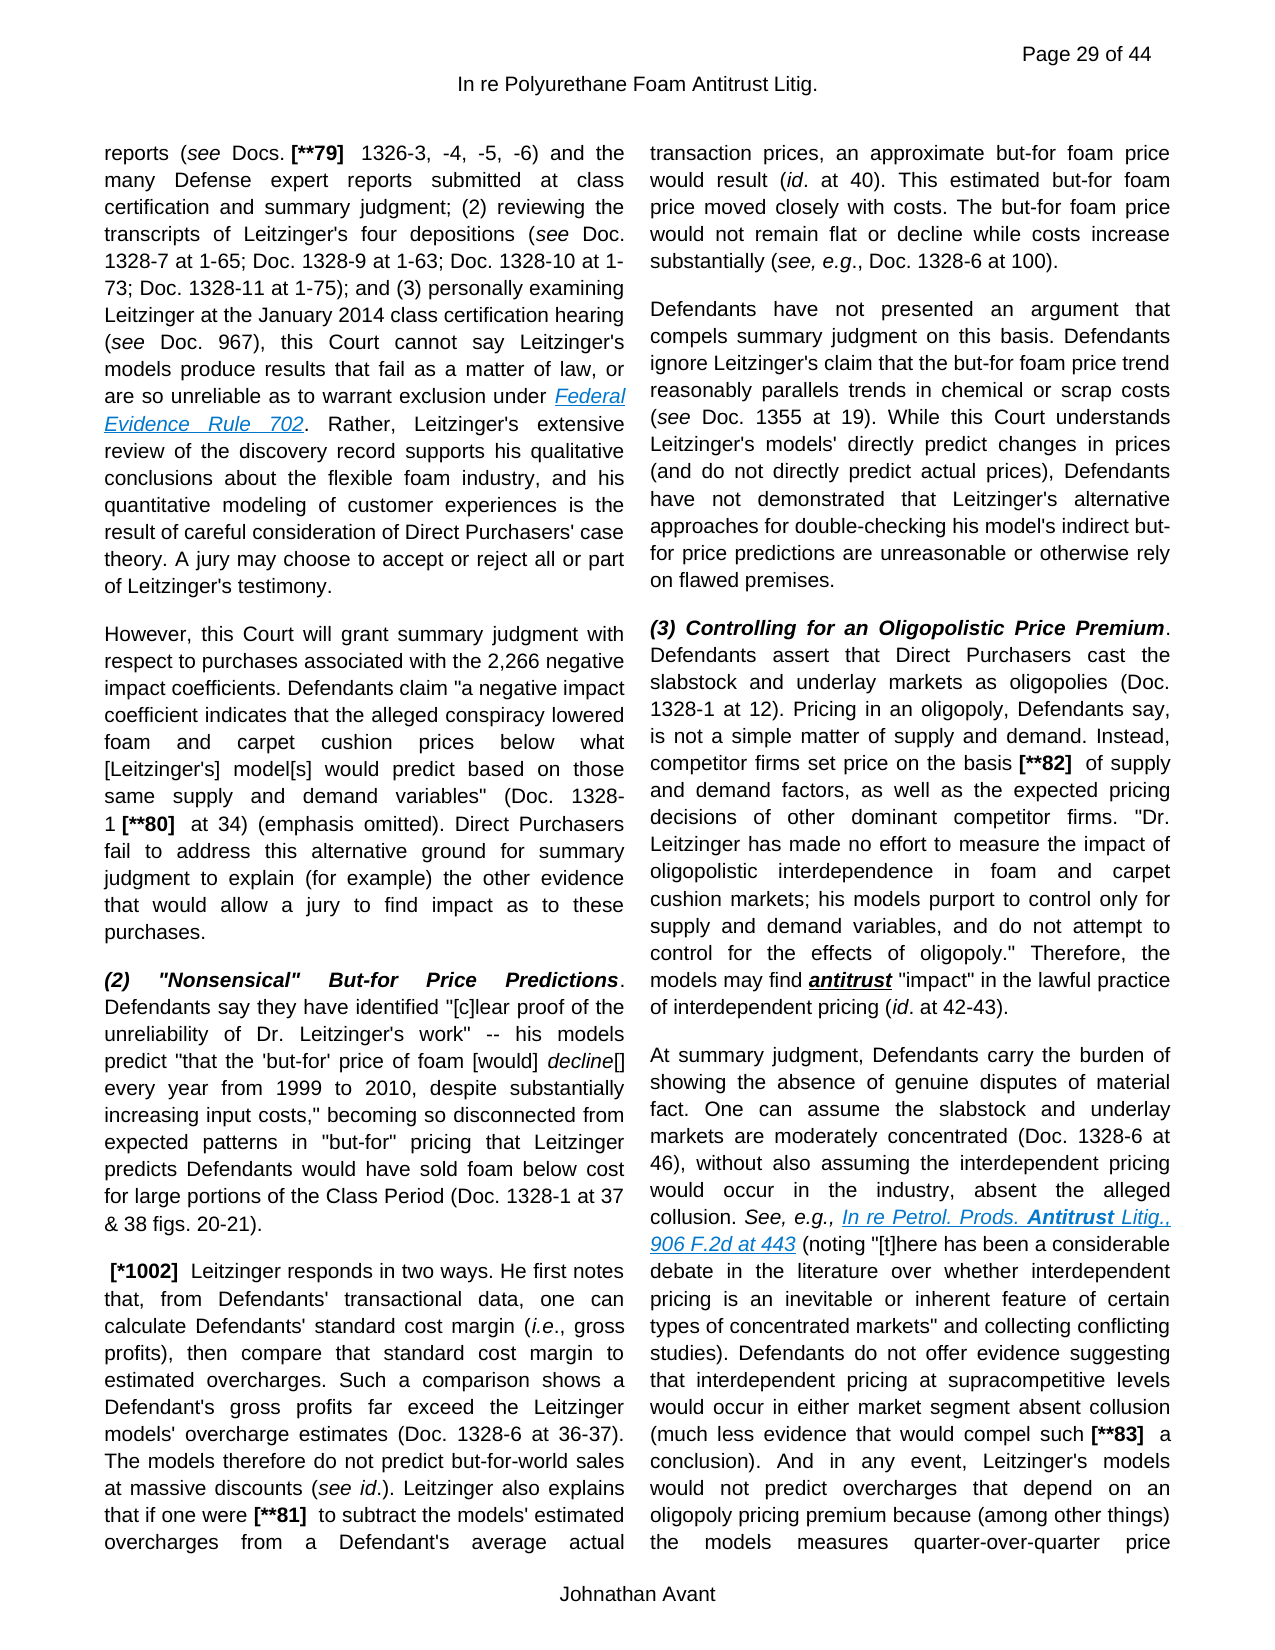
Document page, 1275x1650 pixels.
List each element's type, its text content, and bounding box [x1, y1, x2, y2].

text [*1002] Leitzinger responds in two ways. He first notes that, from Defendants' transactional data, one can calculate Defendants' standard cost margin (i.e., gross profits), then compare that standard cost margin to estimated overcharges. Such a comparison shows a Defendant's gross profits far exceed the Leitzinger models' overcharge estimates (Doc. 1328-6 at 36-37). The models therefore do not predict but-for-world sales at massive discounts (see id.). Leitzinger also explains that if one were [**81] to subtract the models' estimated overcharges from a Defendant's average actual transaction prices, an approximate but-for foam price would result (id. at 40). This estimated but-for foam price moved closely with costs. The but-for foam price would not remain flat or decline while costs increase substantially (see, e.g., Doc. 1328-6 at 100). [650, 137, 1171, 273]
text (3) Controlling for an Oligopolistic Price Premium. Defendants assert that Direct Purchasers cast the slabstock and underlay markets as oligopolies (Doc. 1328-1 at 12). Pricing in an oligopoly, Defendants say, is not a simple matter of supply and demand. Instead, competitor firms set price on the basis [**82] of supply and demand factors, as well as the expected pricing decisions of other dominant competitor firms. "Dr. Leitzinger has made no effort to measure the impact of oligopolistic interdependence in foam and carpet cushion markets; his models purport to control only for supply and demand variables, and do not attempt to control for the effects of oligopoly." Therefore, the models may find antitrust "impact" in the lawful practice of interdependent pricing (id. at 42-43). [650, 612, 1171, 1019]
text (2) "Nonsensical" But-for Price Predictions. Defendants say they have identified "[c]lear proof of the unreliability of Dr. Leitzinger's work" -- his models predict "that the 'but-for' price of foam [would] decline[] every year from 1999 to 2010, despite substantially increasing input costs," becoming so disconnected from expected patterns in "but-for" pricing that Leitzinger predicts Defendants would have sold foam below cost for large portions of the Class Period (Doc. 1328-1 at 37 & 38 figs. 20-21). [104, 964, 625, 1235]
text However, this Court will grant summary judgment with respect to purchases associated with the 2,266 negative impact coefficients. Defendants claim "a negative impact coefficient indicates that the alleged conspiracy lowered foam and carpet cushion prices below what [Leitzinger's] model[s] would predict based on those same supply and demand variables" (Doc. 1328-1 [**80] at 34) (emphasis omitted). Direct Purchasers fail to address this alternative ground for summary judgment to explain (for example) the other evidence that would allow a jury to find impact as to these purchases. [104, 619, 625, 944]
text [*1002] Leitzinger responds in two ways. He first notes that, from Defendants' transactional data, one can calculate Defendants' standard cost margin (i.e., gross profits), then compare that standard cost margin to estimated overcharges. Such a comparison shows a Defendant's gross profits far exceed the Leitzinger models' overcharge estimates (Doc. 1328-6 at 36-37). The models therefore do not predict but-for-world sales at massive discounts (see id.). Leitzinger also explains that if one were [**81] to subtract the models' estimated overcharges from a Defendant's average actual transaction prices, an approximate but-for foam price would result (id. at 40). This estimated but-for foam price moved closely with costs. The but-for foam price would not remain flat or decline while costs increase substantially (see, e.g., Doc. 1328-6 at 100). [104, 1256, 625, 1554]
text Defendants have not presented an argument that compels summary judgment on this basis. Defendants ignore Leitzinger's claim that the but-for foam price trend reasonably parallels trends in chemical or scrap costs (see Doc. 1355 at 19). While this Court understands Leitzinger's models' directly predict changes in prices (and do not directly predict actual prices), Defendants have not demonstrated that Leitzinger's alternative approaches for double-checking his model's indirect but-for price predictions are unreasonable or otherwise rely on flawed premises. [650, 294, 1171, 592]
